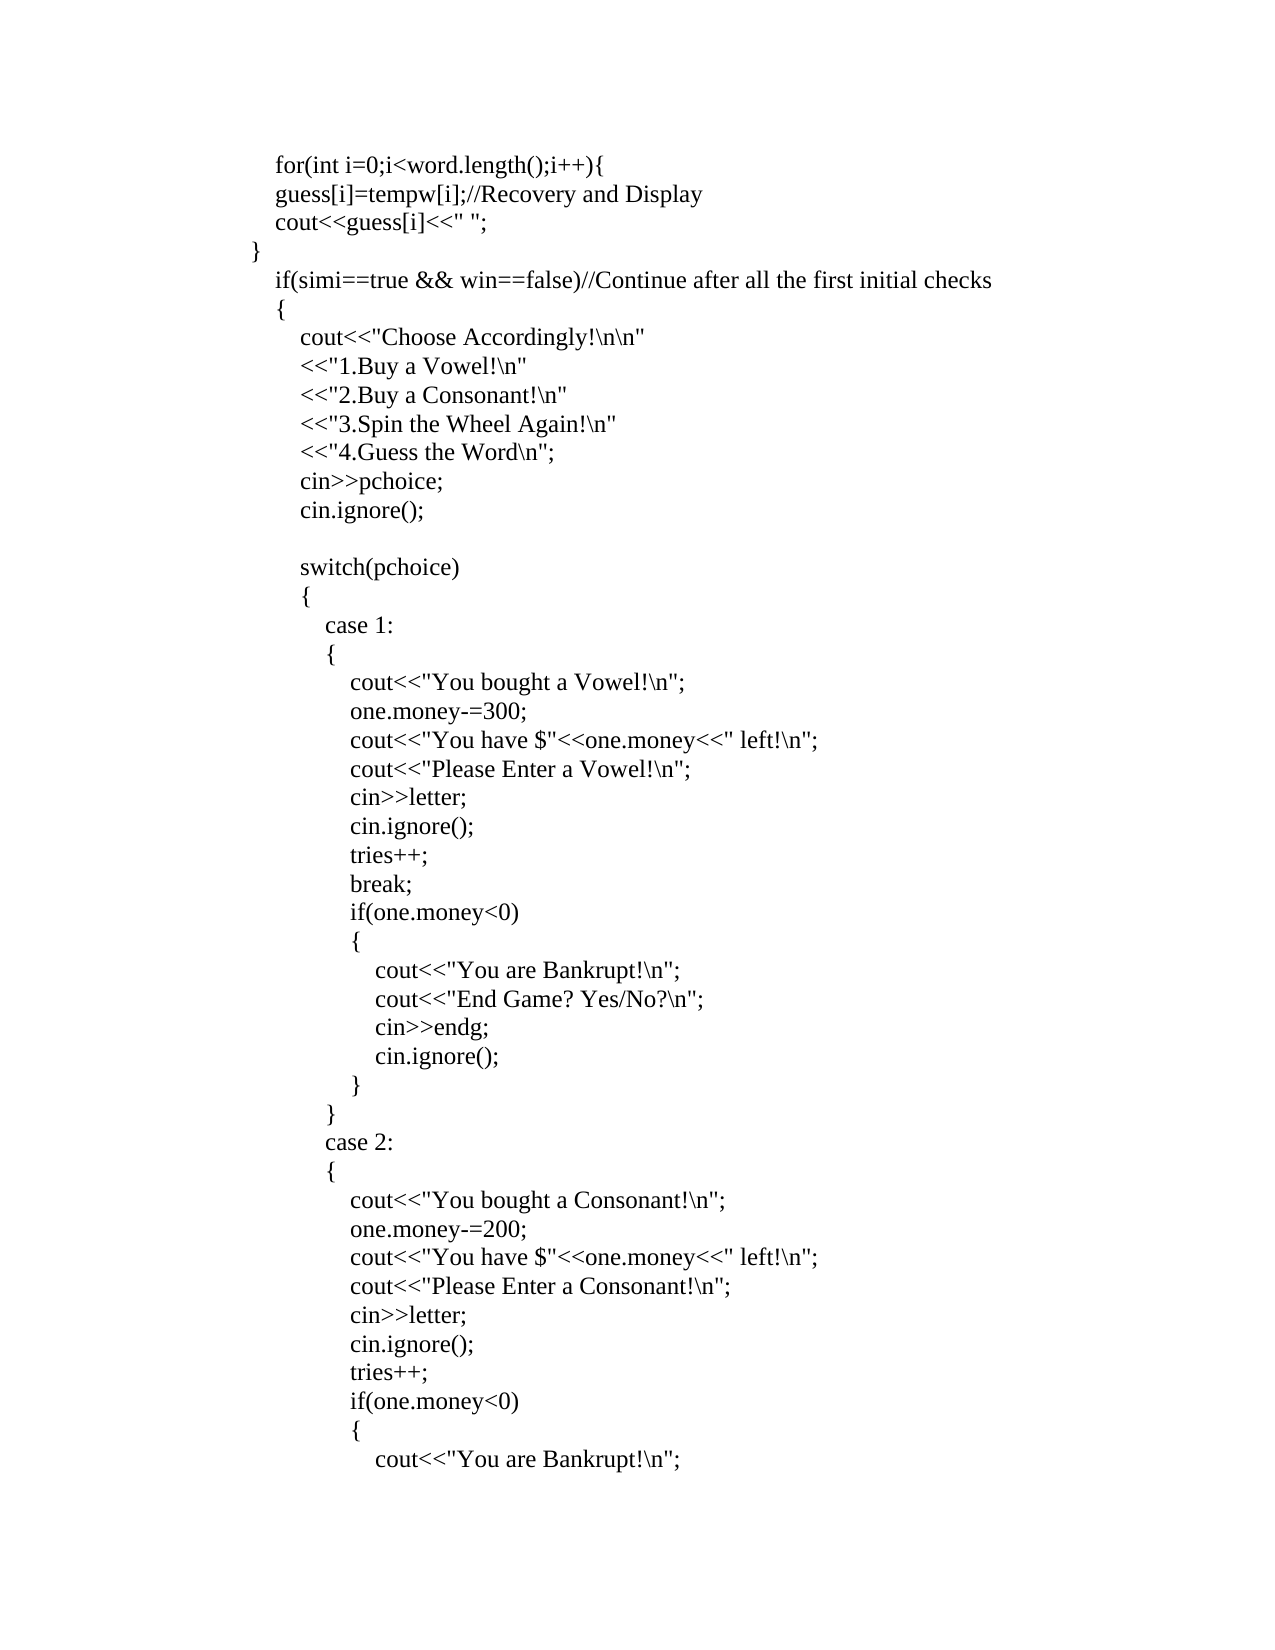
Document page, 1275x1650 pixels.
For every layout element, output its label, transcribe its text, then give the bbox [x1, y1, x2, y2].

text cin>>endg; [150, 1012, 1125, 1041]
text cin.ignore(); [150, 495, 1125, 524]
text cin.ignore(); [150, 811, 1125, 840]
text cout<<"Please Enter a Vowel!\n"; [150, 754, 1125, 782]
text if(simi==true && win==false)//Continue after all the first initial checks [150, 265, 1125, 294]
text cin.ignore(); [150, 1329, 1125, 1357]
text case 2: [150, 1127, 1125, 1156]
text cin>>letter; [150, 1300, 1125, 1329]
text cout<<"You bought a Vowel!\n"; [150, 667, 1125, 696]
text } [150, 236, 1125, 265]
text { [150, 1156, 1125, 1185]
text cout<<"You are Bankrupt!\n"; [150, 955, 1125, 984]
text } [150, 1070, 1125, 1099]
text <<"1.Buy a Vowel!\n" [150, 351, 1125, 380]
text cout<<"You have $"<<one.money<<" left!\n"; [150, 1242, 1125, 1271]
text case 1: [150, 610, 1125, 639]
text { [150, 294, 1125, 322]
text { [150, 581, 1125, 610]
text one.money-=200; [150, 1214, 1125, 1242]
text tries++; [150, 1357, 1125, 1386]
text { [150, 1415, 1125, 1444]
text cout<<guess[i]<<" "; [150, 207, 1125, 236]
text { [150, 926, 1125, 955]
text break; [150, 869, 1125, 897]
text guess[i]=tempw[i];//Recovery and Display [150, 179, 1125, 207]
text one.money-=300; [150, 696, 1125, 725]
text { [150, 639, 1125, 667]
text cout<<"Choose Accordingly!\n\n" [150, 322, 1125, 351]
text <<"2.Buy a Consonant!\n" [150, 380, 1125, 409]
text cout<<"You have $"<<one.money<<" left!\n"; [150, 725, 1125, 754]
text switch(pchoice) [150, 552, 1125, 581]
text for(int i=0;i<word.length();i++){ [150, 150, 1125, 179]
text <<"3.Spin the Wheel Again!\n" [150, 409, 1125, 437]
text cout<<"You bought a Consonant!\n"; [150, 1185, 1125, 1214]
text } [150, 1099, 1125, 1127]
text if(one.money<0) [150, 897, 1125, 926]
text cin>>pchoice; [150, 466, 1125, 495]
text cin.ignore(); [150, 1041, 1125, 1070]
text cin>>letter; [150, 782, 1125, 811]
text cout<<"End Game? Yes/No?\n"; [150, 984, 1125, 1012]
text <<"4.Guess the Word\n"; [150, 437, 1125, 466]
text if(one.money<0) [150, 1386, 1125, 1415]
text tries++; [150, 840, 1125, 869]
text cout<<"You are Bankrupt!\n"; [150, 1444, 1125, 1472]
text cout<<"Please Enter a Consonant!\n"; [150, 1271, 1125, 1300]
